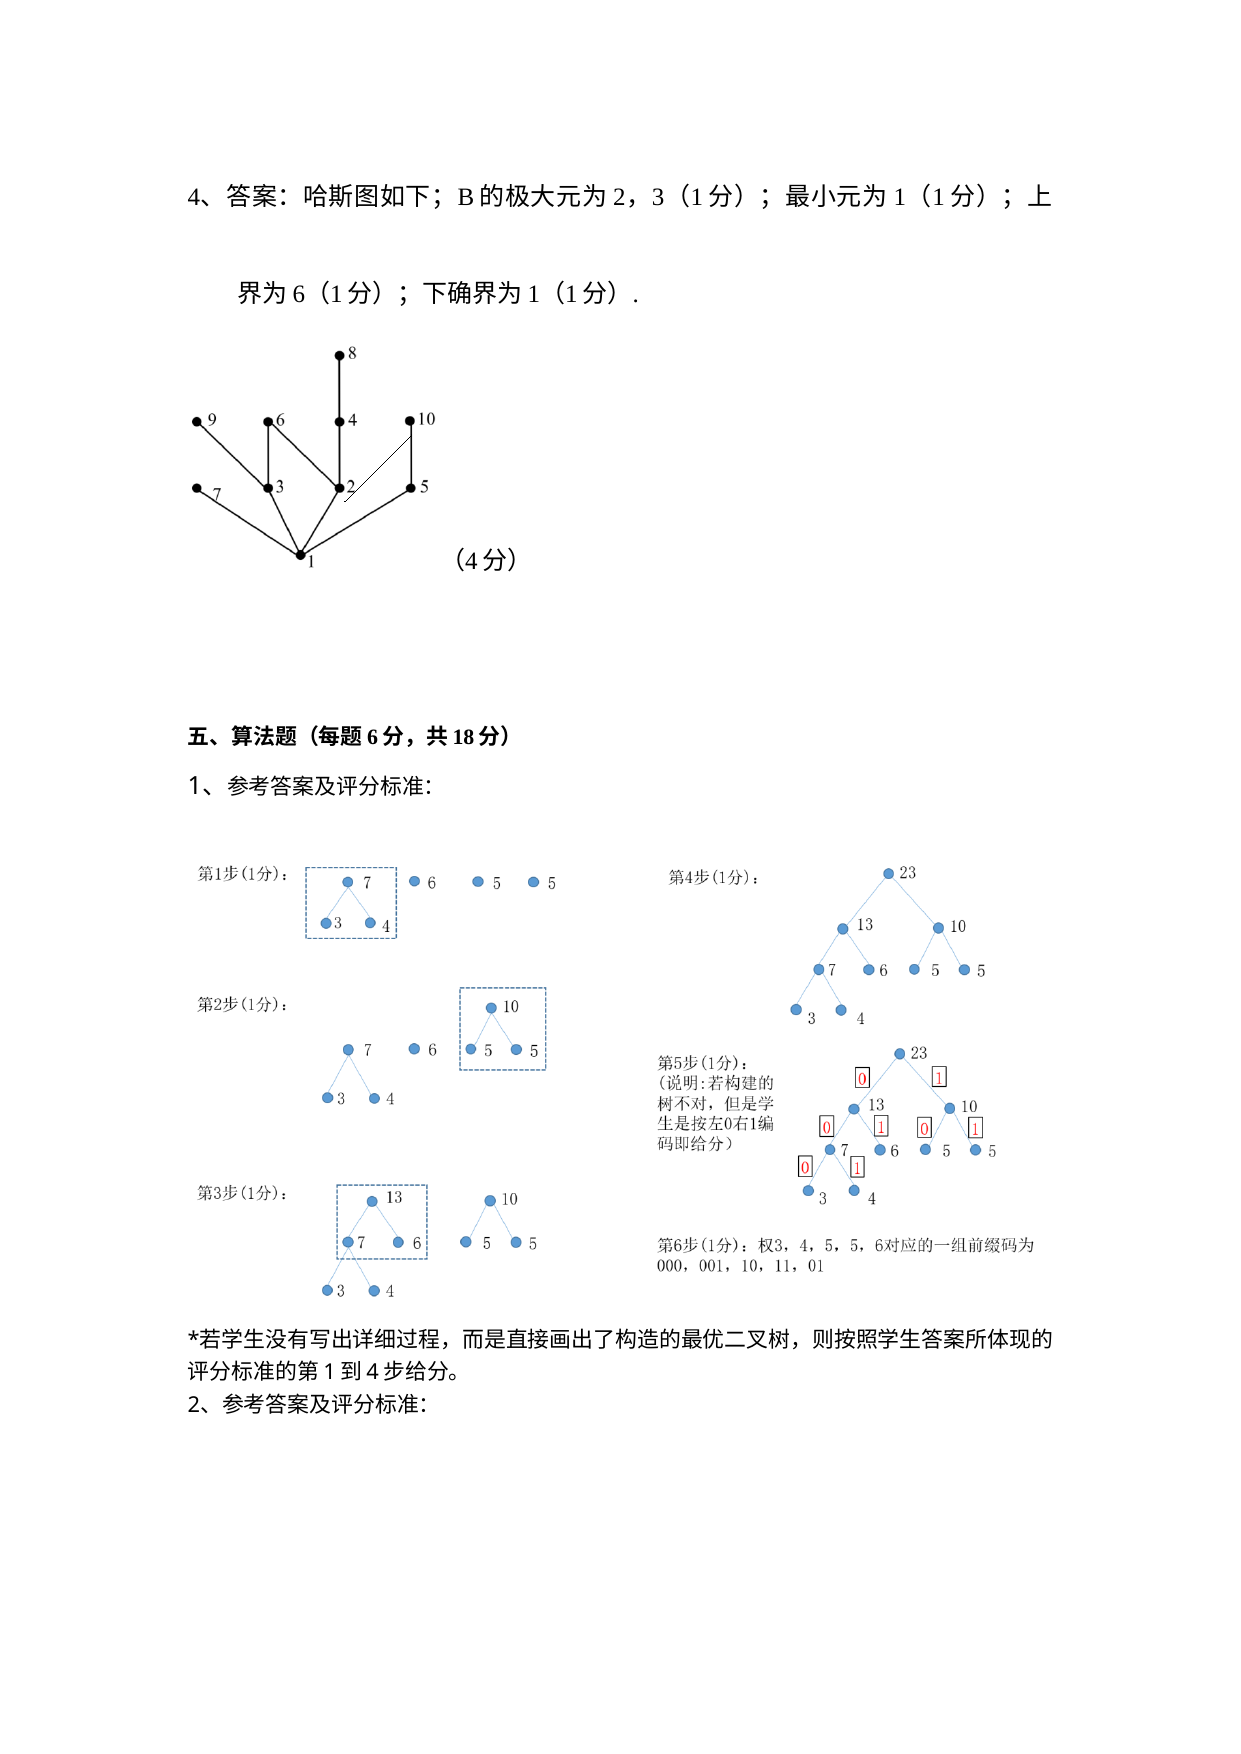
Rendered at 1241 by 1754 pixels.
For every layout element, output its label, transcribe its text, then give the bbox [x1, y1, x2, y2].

text 4、答案：哈斯图如下；B的极大元为2，3（1分）；最小元为1（1分）；上界为6（1分）；下确界为1（1分）. [187, 162, 1053, 324]
picture [187, 342, 440, 569]
text *若学生没有写出详细过程，而是直接画出了构造的最优二叉树，则按照学生答案所体现的评分标准的第1到4步给分。 [187, 1321, 1053, 1386]
picture [187, 833, 1053, 1310]
text 1、参考答案及评分标准： [187, 751, 1053, 816]
text 2、参考答案及评分标准： [187, 1386, 1053, 1419]
text 五、算法题（每题6分，共18分） [187, 718, 1053, 751]
